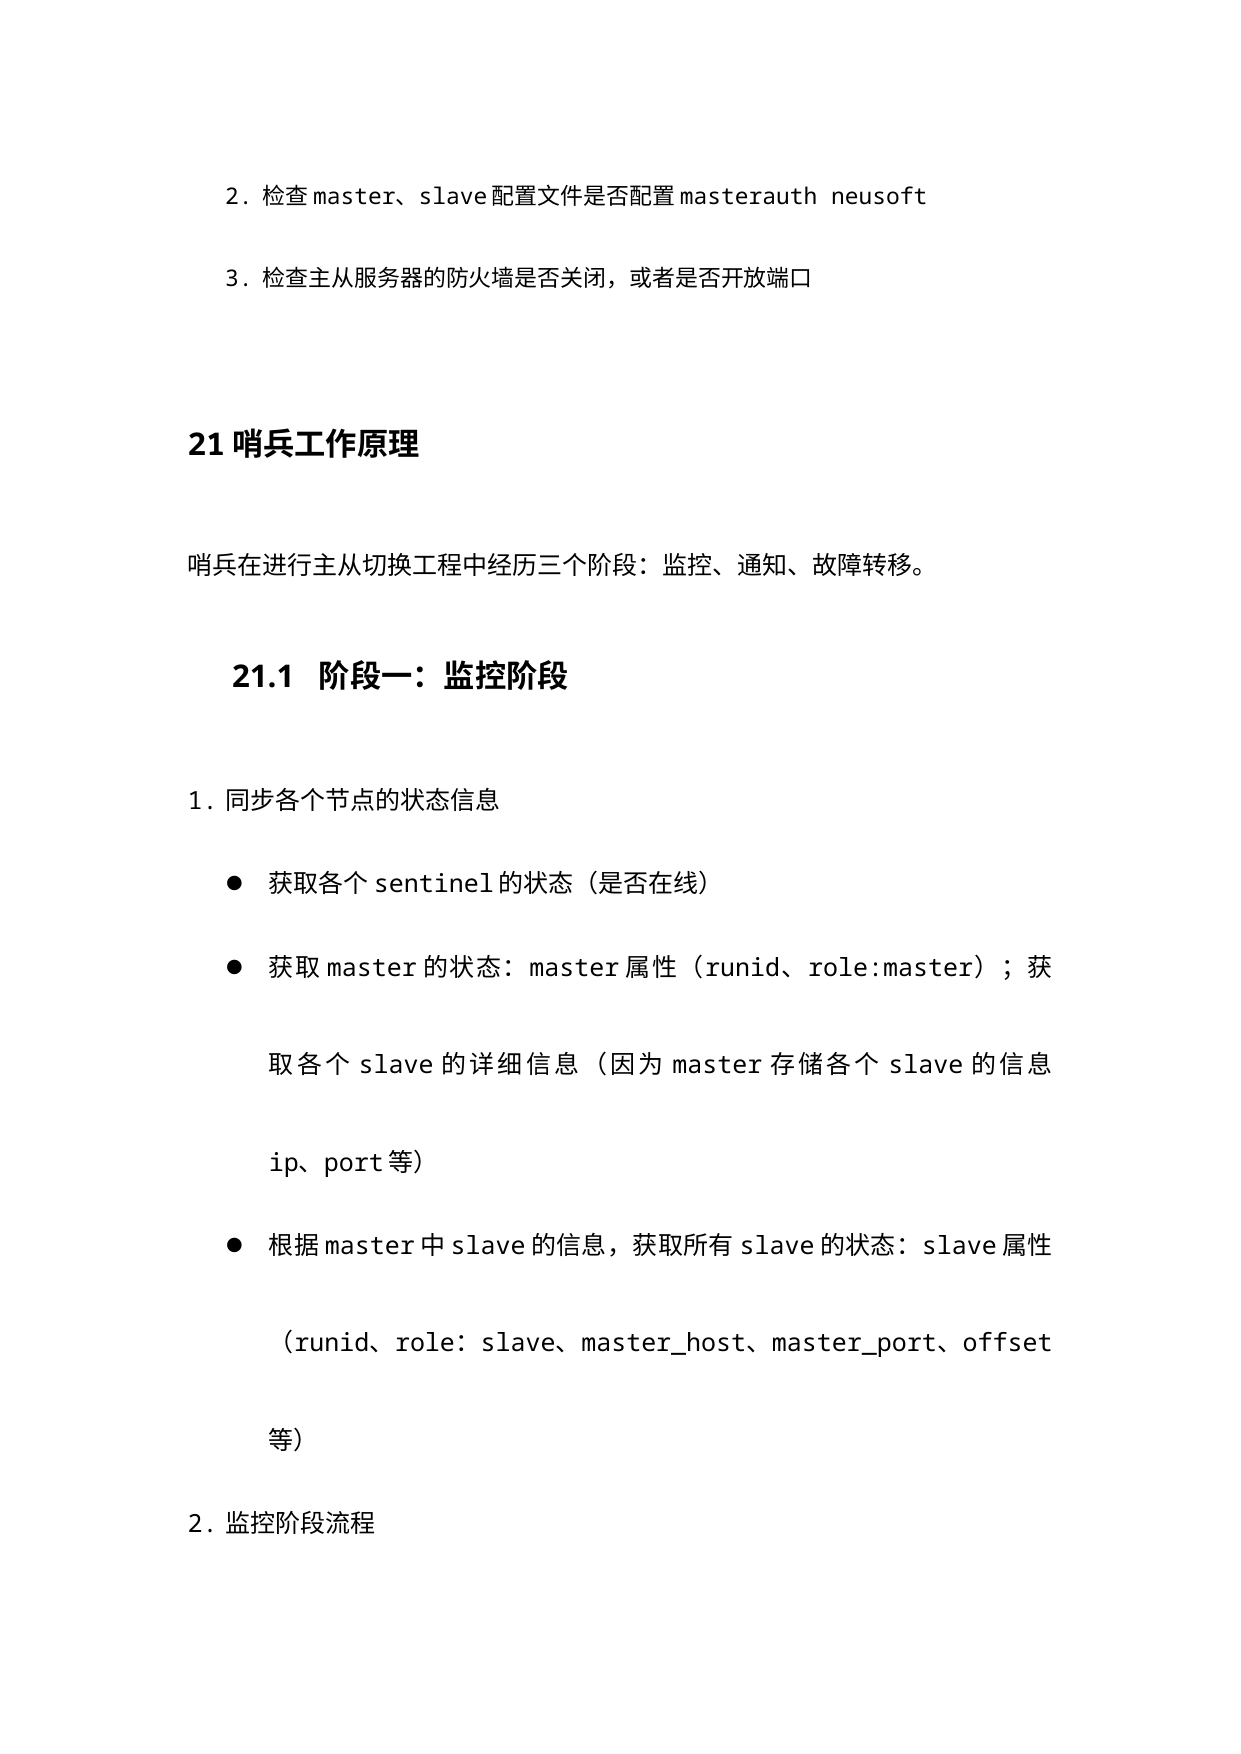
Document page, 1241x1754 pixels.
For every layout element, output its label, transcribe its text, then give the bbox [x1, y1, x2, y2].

list 获取各个sentinel的状态（是否在线） [225, 849, 1053, 914]
list 根据master中slave的信息，获取所有slave的状态：slave属性（runid、role：slave、master_host、master_port、offset等） [225, 1211, 1053, 1471]
subtitle 哨兵工作原理 [187, 409, 1053, 474]
list 检查master、slave配置文件是否配置masterauth neusoft [225, 162, 1053, 227]
list 获取master的状态：master属性（runid、role:master）；获取各个slave的详细信息（因为master存储各个slave的信息ip、port等） [225, 933, 1053, 1193]
subtitle 阶段一：监控阶段 [232, 641, 1053, 706]
list 检查主从服务器的防火墙是否关闭，或者是否开放端口 [225, 244, 1053, 309]
list 同步各个节点的状态信息 [187, 766, 1053, 831]
text 哨兵在进行主从切换工程中经历三个阶段：监控、通知、故障转移。 [187, 531, 1053, 596]
list 监控阶段流程 [187, 1489, 1053, 1554]
